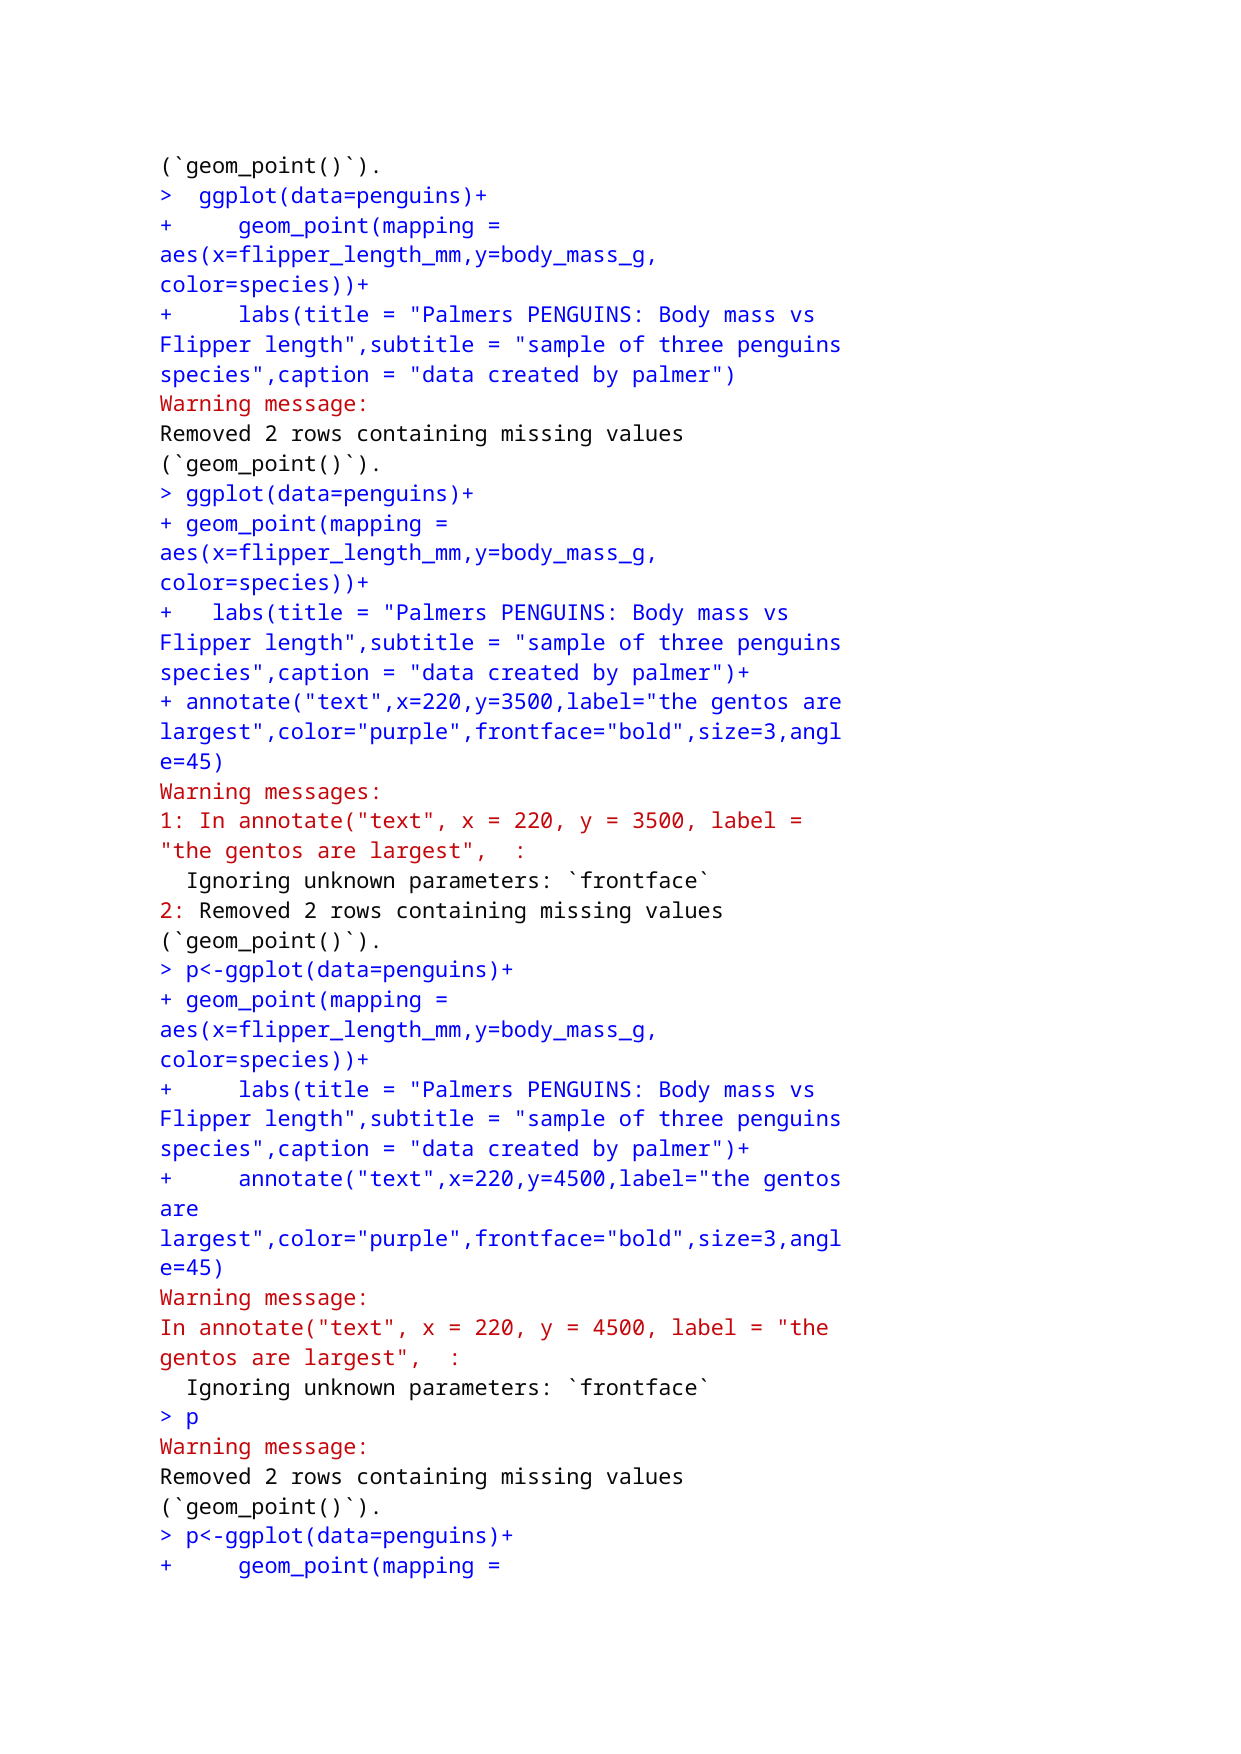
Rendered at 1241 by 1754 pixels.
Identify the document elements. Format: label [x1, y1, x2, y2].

table_cell [150, 150, 845, 1592]
